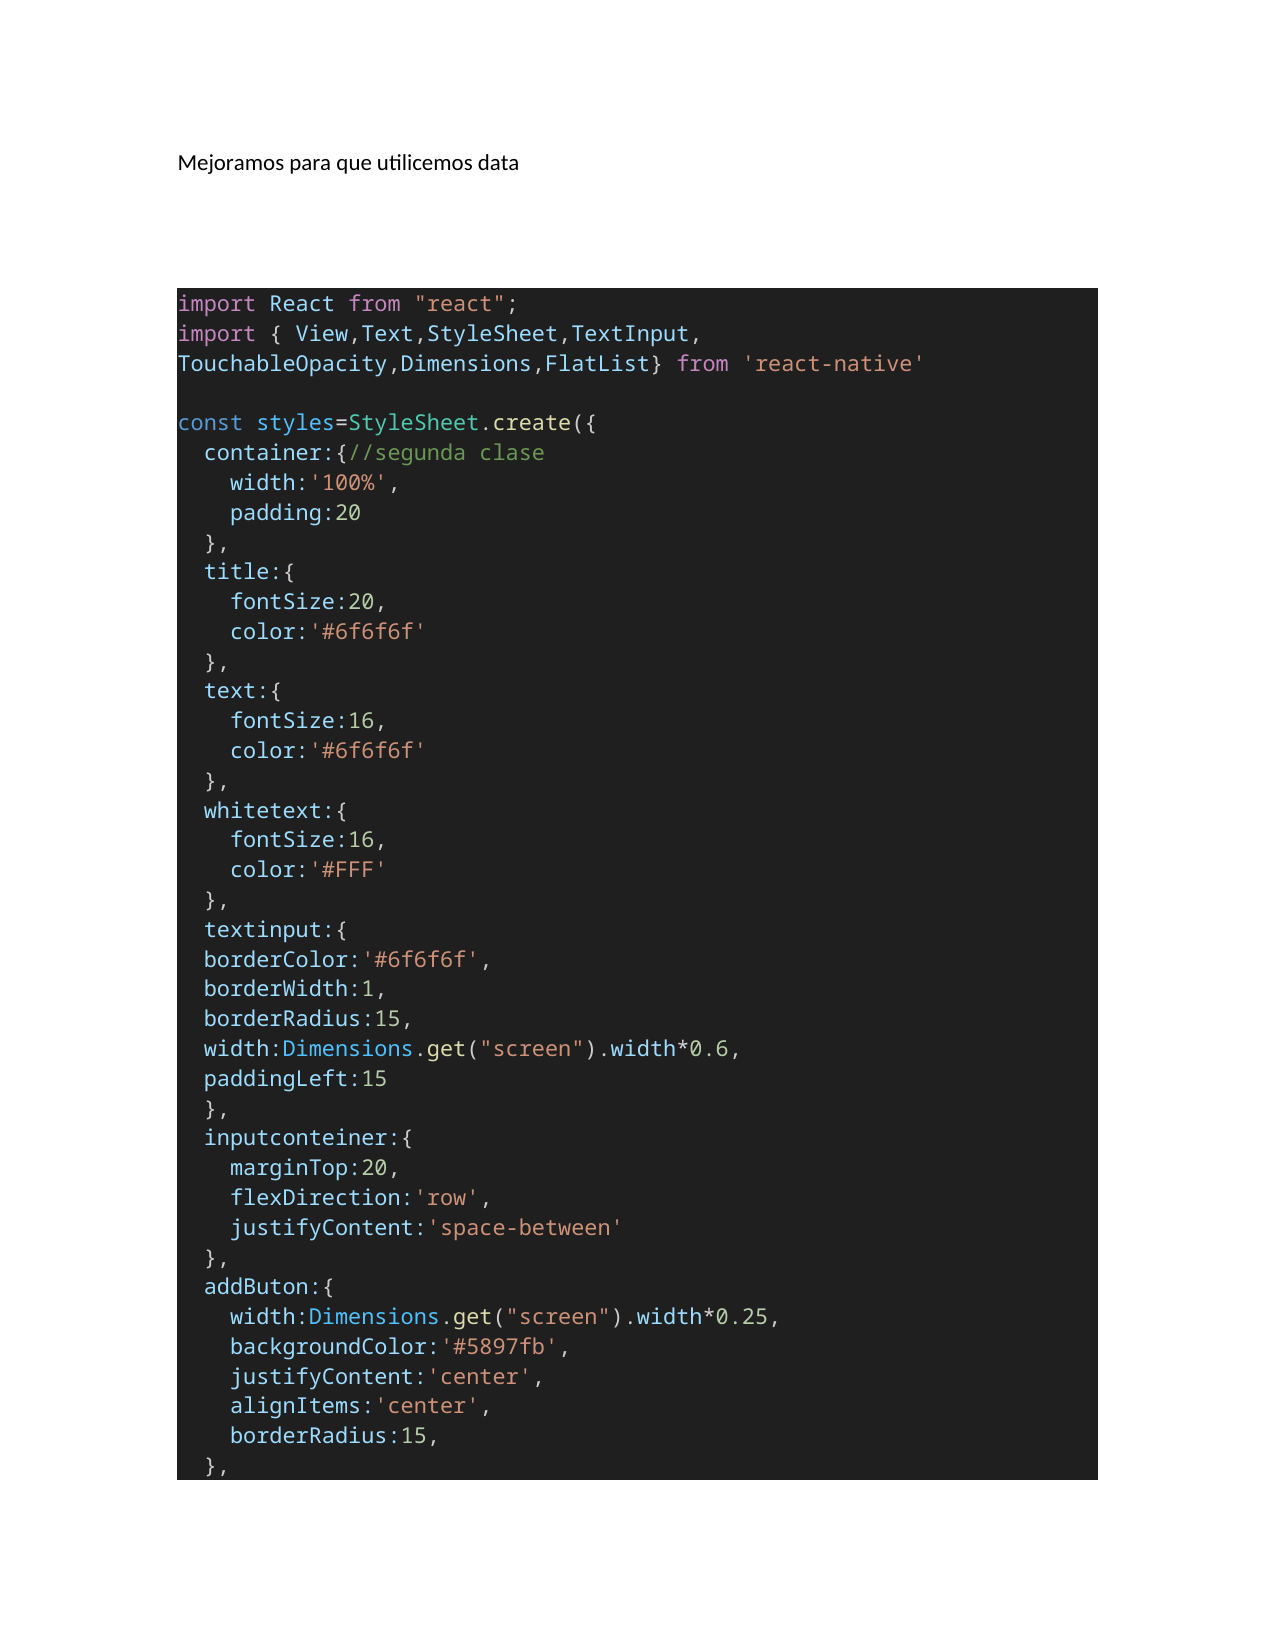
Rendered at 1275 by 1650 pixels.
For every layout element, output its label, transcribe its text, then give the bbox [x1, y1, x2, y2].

text }, [177, 884, 1098, 914]
text color:'#6f6f6f' [177, 735, 1098, 765]
text alignItems:'center', [177, 1391, 1098, 1420]
text container:{//segunda clase [177, 437, 1098, 467]
text justifyContent:'space-between' [177, 1212, 1098, 1242]
text fontSize:20, [177, 586, 1098, 616]
text }, [177, 646, 1098, 676]
text addButon:{ [177, 1271, 1098, 1301]
text justifyContent:'center', [177, 1361, 1098, 1391]
text import React from "react"; [177, 288, 1098, 318]
text padding:20 [177, 497, 1098, 527]
text title:{ [177, 556, 1098, 586]
text width:'100%', [177, 467, 1098, 497]
text marginTop:20, [177, 1152, 1098, 1182]
text fontSize:16, [177, 705, 1098, 735]
text text:{ [177, 676, 1098, 705]
text borderWidth:1, [177, 973, 1098, 1003]
text }, [177, 527, 1098, 556]
text textinput:{ [177, 914, 1098, 944]
text Mejoramos para que utilicemos data [177, 148, 1098, 176]
text whitetext:{ [177, 795, 1098, 824]
text flexDirection:'row', [177, 1182, 1098, 1212]
text import { View,Text,StyleSheet,TextInput, TouchableOpacity,Dimensions,FlatList} from 'react-native' [177, 318, 1098, 378]
text width:Dimensions.get("screen").width*0.6, [177, 1033, 1098, 1063]
text width:Dimensions.get("screen").width*0.25, [177, 1301, 1098, 1331]
text color:'#FFF' [177, 854, 1098, 884]
text const styles=StyleSheet.create({ [177, 407, 1098, 437]
text }, [177, 1450, 1098, 1480]
text borderRadius:15, [177, 1003, 1098, 1033]
text borderRadius:15, [177, 1420, 1098, 1450]
text paddingLeft:15 [177, 1063, 1098, 1093]
text }, [177, 765, 1098, 795]
text backgroundColor:'#5897fb', [177, 1331, 1098, 1361]
text borderColor:'#6f6f6f', [177, 944, 1098, 973]
text }, [177, 1093, 1098, 1122]
text }, [177, 1242, 1098, 1271]
text inputconteiner:{ [177, 1122, 1098, 1152]
text color:'#6f6f6f' [177, 616, 1098, 646]
text fontSize:16, [177, 824, 1098, 854]
